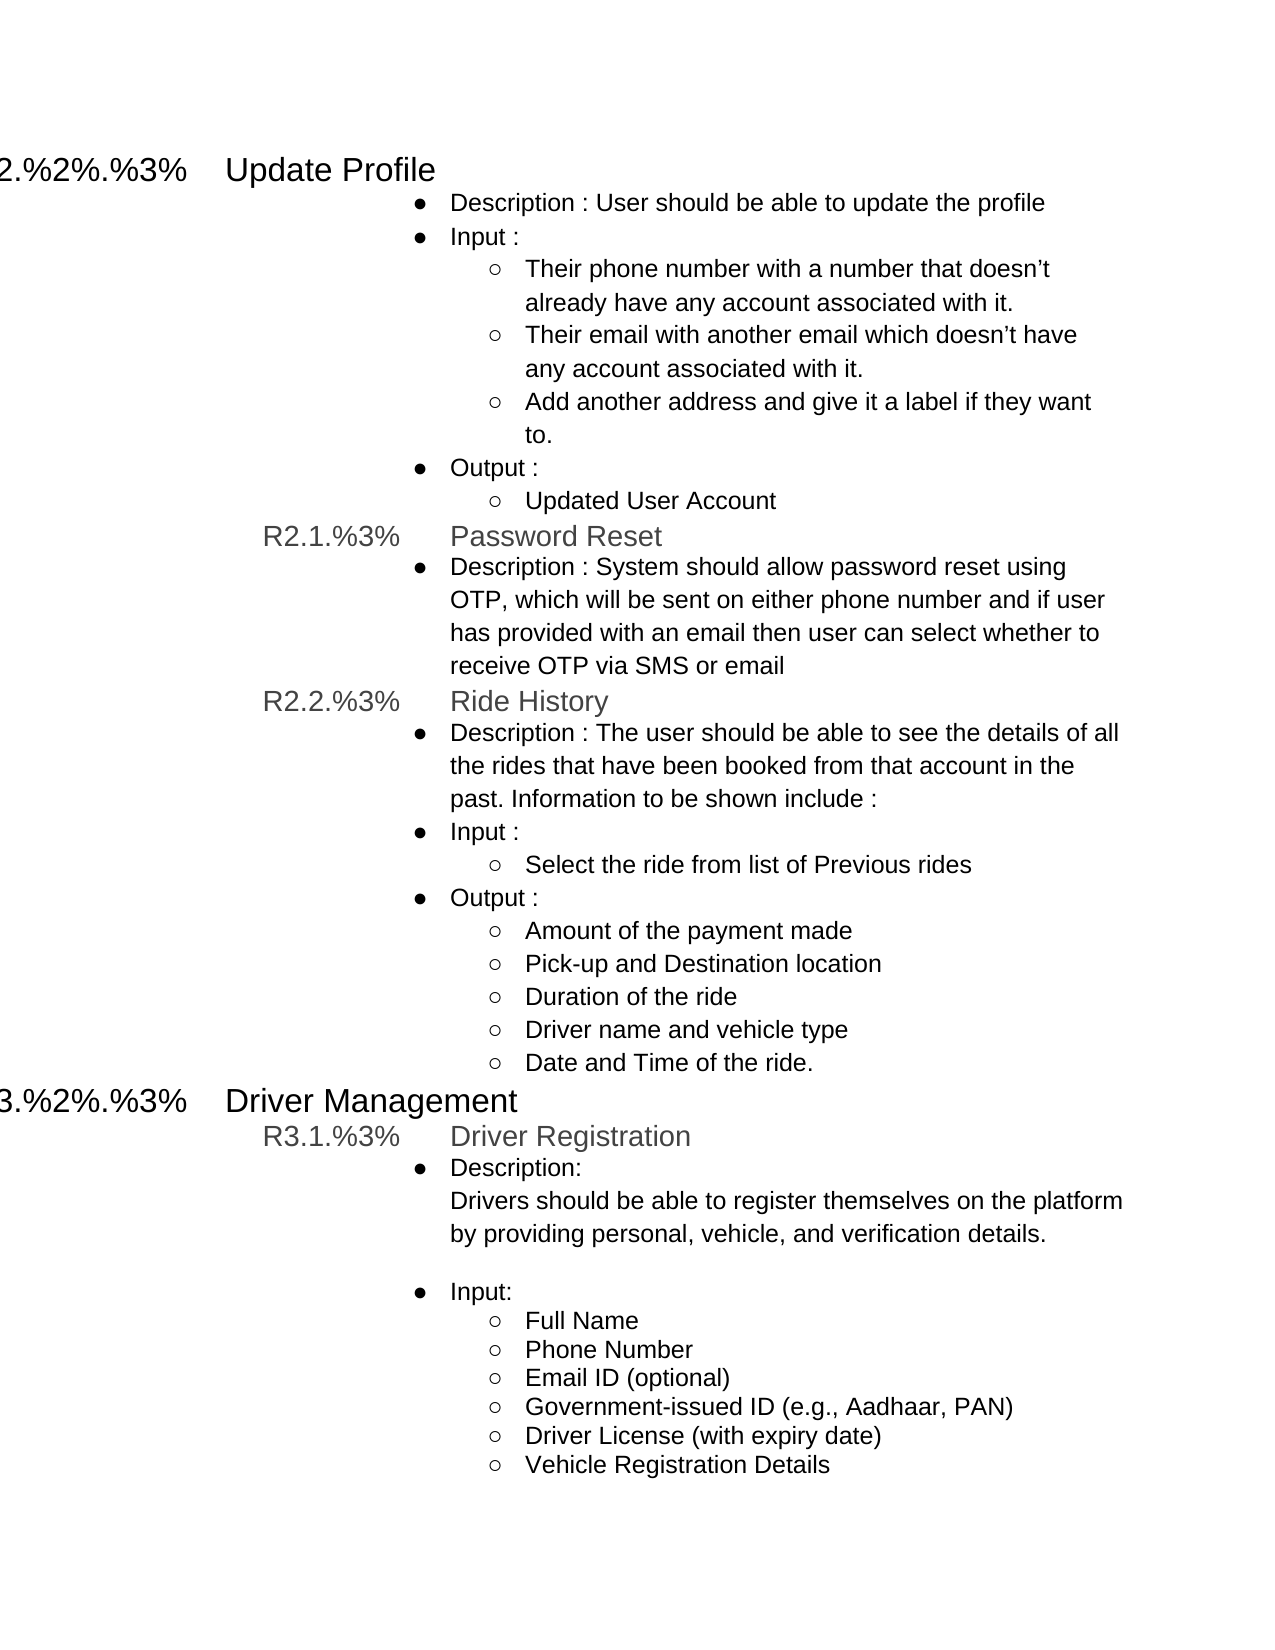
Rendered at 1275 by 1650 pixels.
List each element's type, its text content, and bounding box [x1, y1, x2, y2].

list Input : [412, 221, 1125, 250]
list Pick-up and Destination location [487, 949, 1125, 978]
list Full Name [487, 1306, 1125, 1334]
list Description : System should allow password reset using OTP, which will be sent on either phone number and if user has provided with an email then user can select whether to receive OTP via SMS or email [412, 552, 1125, 680]
list Description : The user should be able to see the details of all the rides that have been booked from that account in the past. Information to be shown include : [412, 718, 1125, 813]
text Drivers should be able to register themselves on the platform by providing personal, vehicle, and verification details. [450, 1186, 1125, 1248]
list Add another address and give it a label if they want to. [487, 387, 1125, 448]
list Description: [412, 1153, 1125, 1182]
list Date and Time of the ride. [487, 1048, 1125, 1077]
subtitle Driver Management [187, 1081, 1125, 1119]
list Output : [412, 453, 1125, 481]
subtitle Ride History [262, 684, 1125, 718]
list Phone Number [487, 1334, 1125, 1363]
list Their phone number with a number that doesn’t already have any account associated with it. [487, 254, 1125, 316]
list Input: [412, 1277, 1125, 1306]
list Select the ride from list of Previous rides [487, 850, 1125, 879]
list Driver License (with expiry date) [487, 1421, 1125, 1449]
list Email ID (optional) [487, 1363, 1125, 1392]
subtitle Driver Registration [262, 1119, 1125, 1153]
list Duration of the ride [487, 982, 1125, 1011]
list Description : User should be able to update the profile [412, 188, 1125, 217]
list Output : [412, 883, 1125, 912]
list Vehicle Registration Details [487, 1449, 1125, 1478]
list Driver name and vehicle type [487, 1015, 1125, 1044]
list Updated User Account [487, 486, 1125, 514]
list Amount of the payment made [487, 916, 1125, 945]
list Their email with another email which doesn’t have any account associated with it. [487, 321, 1125, 382]
subtitle Update Profile [187, 150, 1125, 188]
list Government-issued ID (e.g., Aadhaar, PAN) [487, 1392, 1125, 1421]
list Input : [412, 817, 1125, 846]
subtitle Password Reset [262, 519, 1125, 552]
